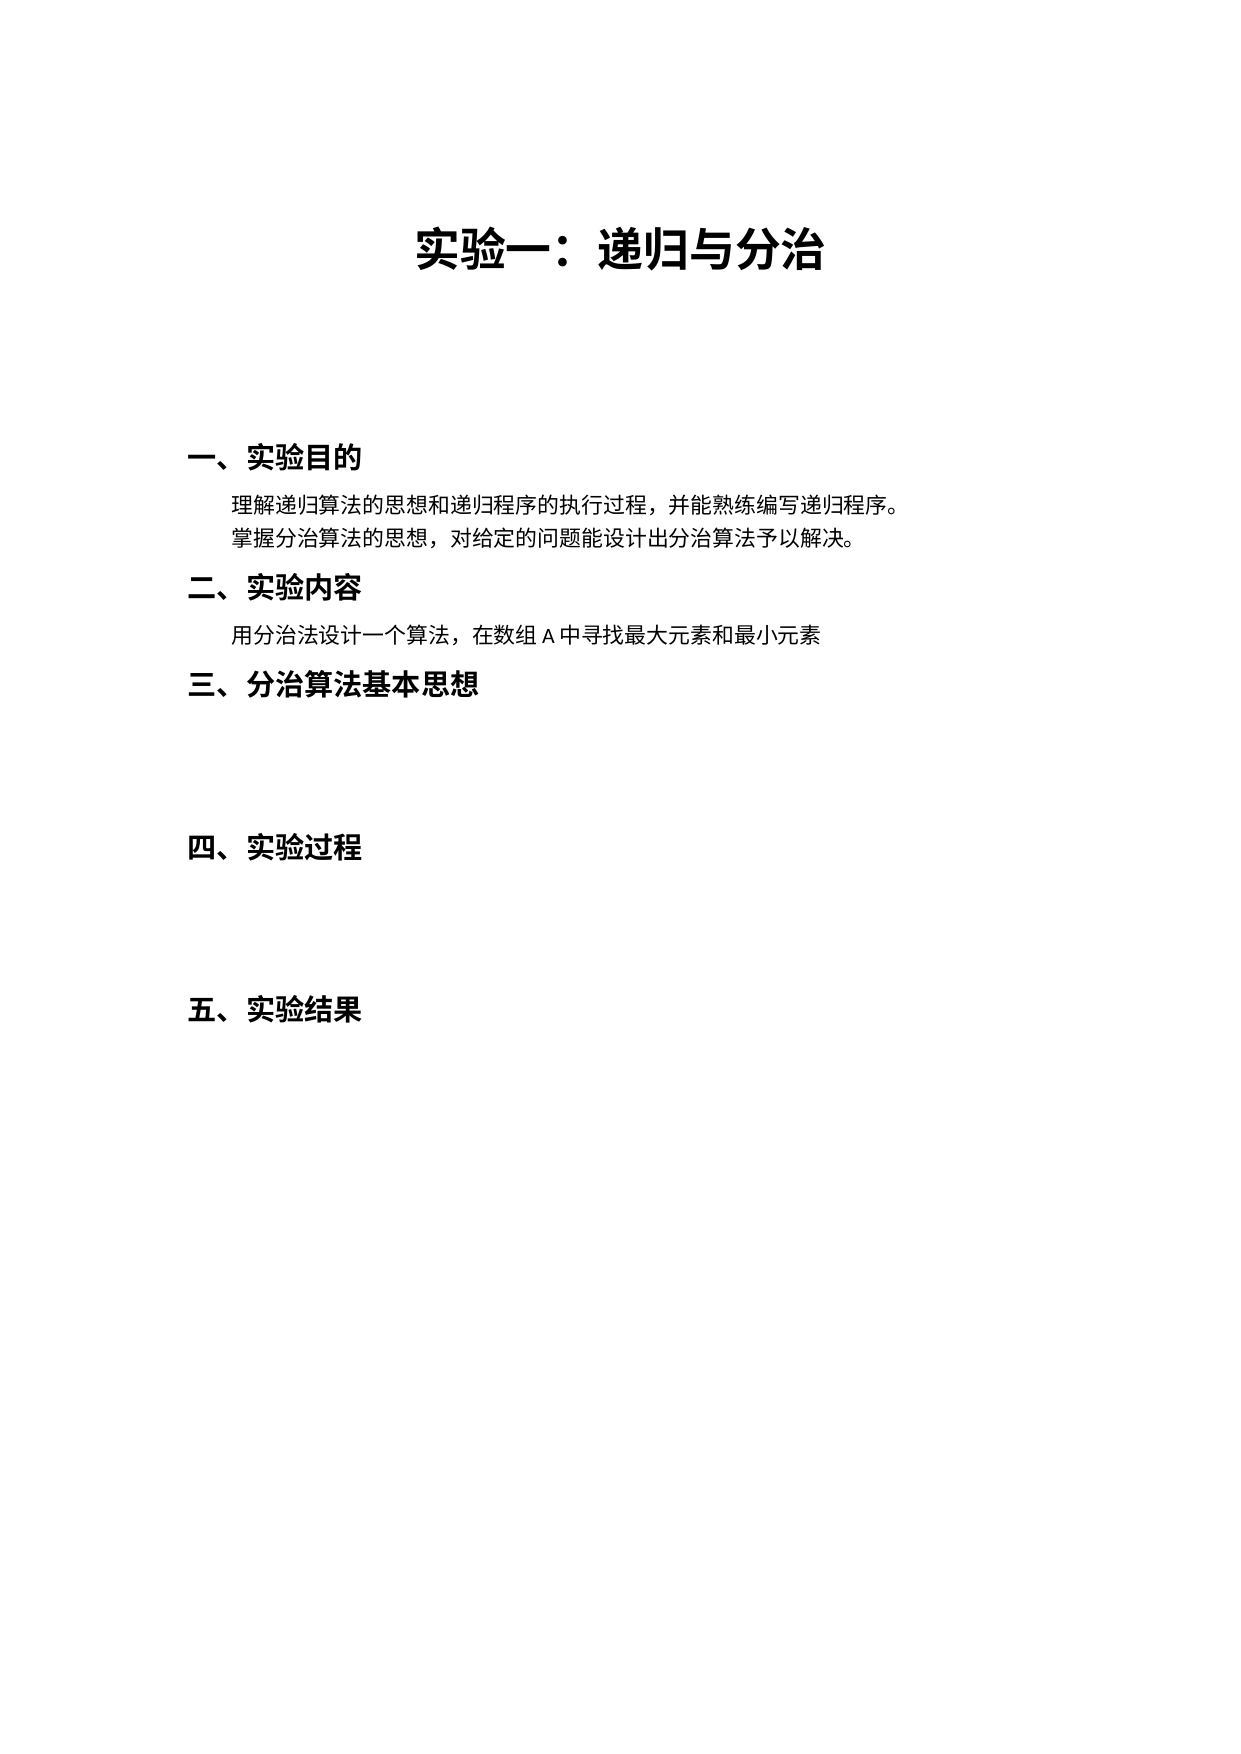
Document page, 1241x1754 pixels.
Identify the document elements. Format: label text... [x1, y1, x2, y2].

subtitle 实验一：递归与分治 [187, 197, 1053, 295]
text 掌握分治算法的思想，对给定的问题能设计出分治算法予以解决。 [231, 520, 1053, 553]
text 理解递归算法的思想和递归程序的执行过程，并能熟练编写递归程序。 [231, 488, 1053, 520]
text 一、实验目的 [187, 423, 1053, 488]
text 用分治法设计一个算法，在数组A中寻找最大元素和最小元素 [231, 618, 1053, 650]
list 实验结果 [187, 975, 1053, 1040]
list 分治算法基本思想 [187, 650, 1053, 715]
text 二、实验内容 [187, 553, 1053, 618]
list 实验过程 [187, 813, 1053, 878]
